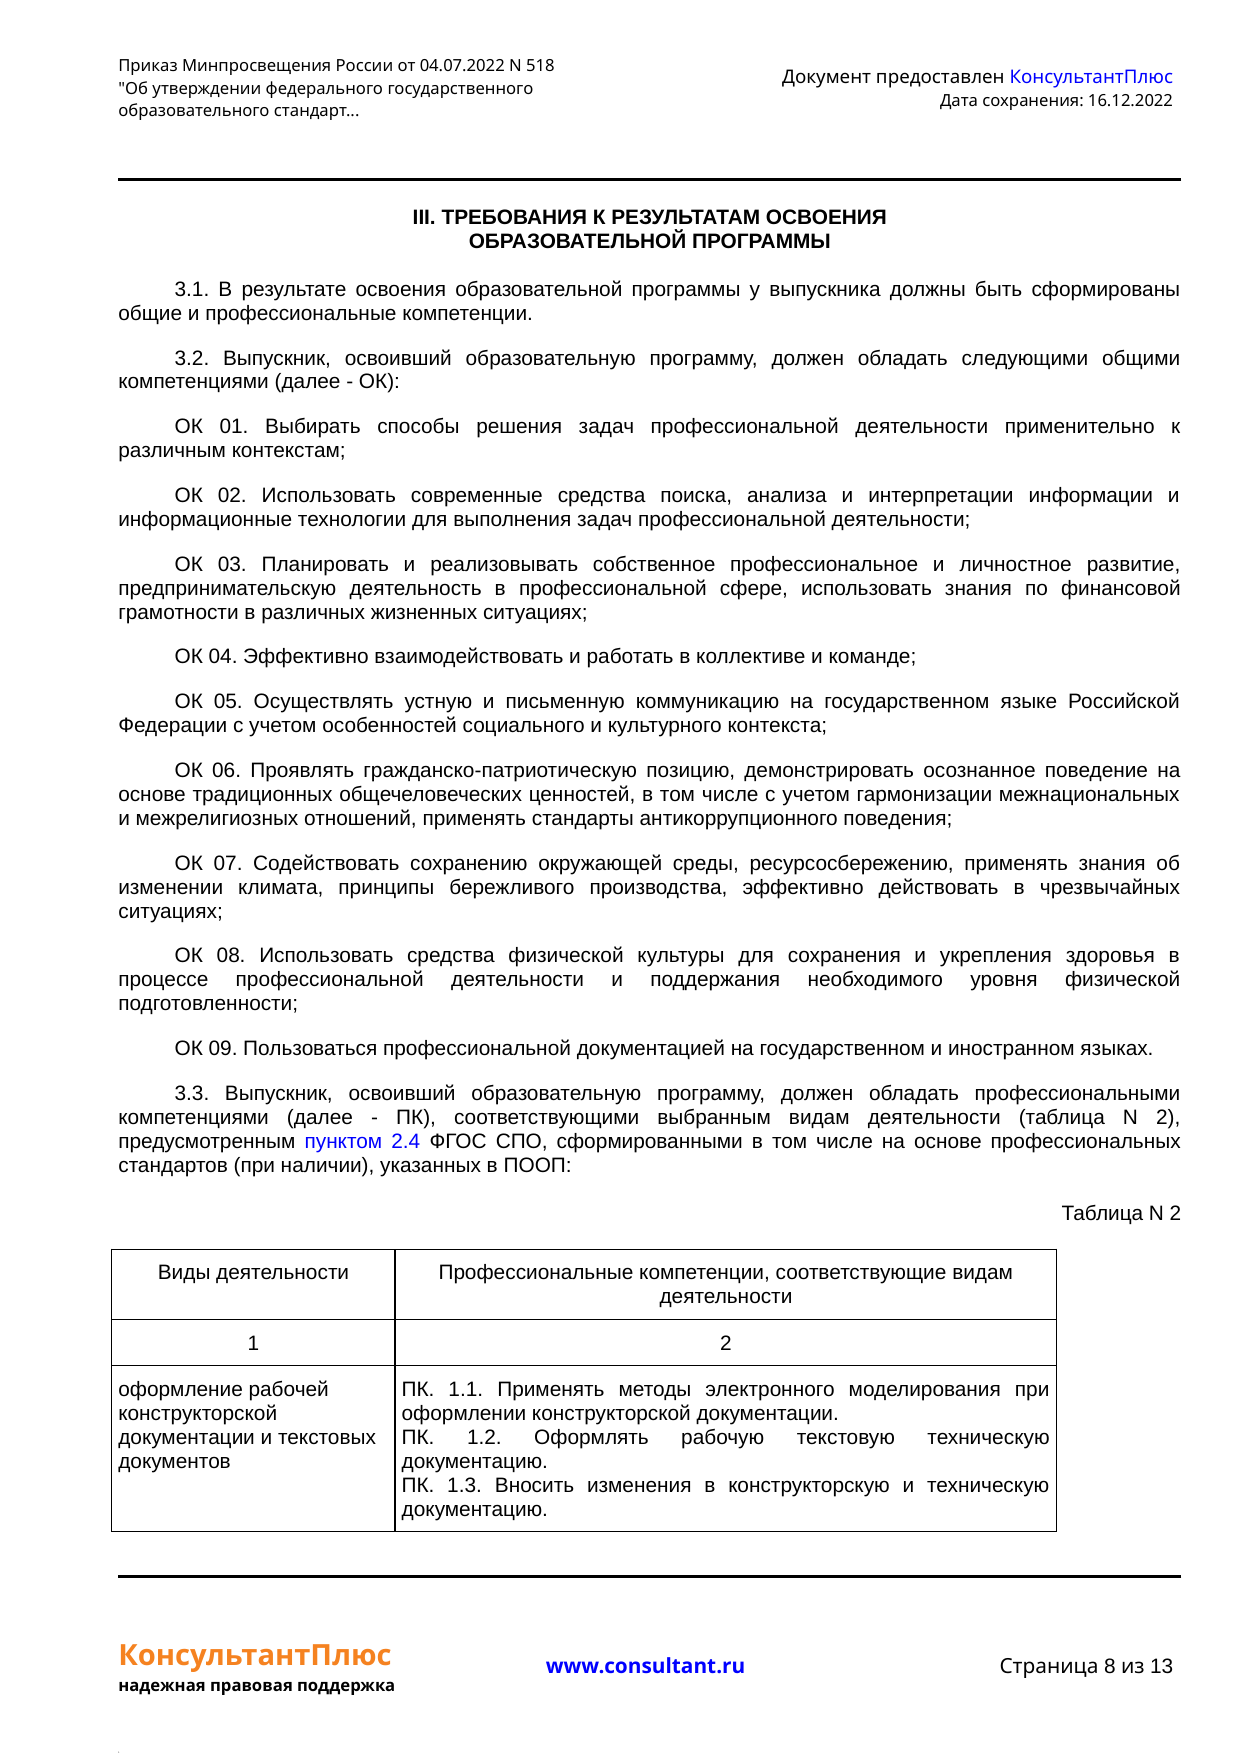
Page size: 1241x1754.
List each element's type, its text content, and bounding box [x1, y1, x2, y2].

text ОК 05. Осуществлять устную и письменную коммуникацию на государственном языке Российской Федерации с учетом особенностей социального и культурного контекста; [118, 689, 1181, 737]
text ОК 09. Пользоваться профессиональной документацией на государственном и иностранном языках. [118, 1036, 1181, 1060]
table_cell 2 [396, 1320, 1056, 1365]
title ОБРАЗОВАТЕЛЬНОЙ ПРОГРАММЫ [118, 229, 1181, 253]
text 3.2. Выпускник, освоивший образовательную программу, должен обладать следующими общими компетенциями (далее - ОК): [118, 345, 1181, 393]
table_cell ПК. 1.1. Применять методы электронного моделирования при оформлении конструкторской документации. ПК. 1.2. Оформлять рабочую текстовую техническую документацию. ПК. 1.3. Вносить изменения в конструкторскую и техническую документацию. [396, 1366, 1056, 1531]
text 3.3. Выпускник, освоивший образовательную программу, должен обладать профессиональными компетенциями (далее - ПК), соответствующими выбранным видам деятельности (таблица N 2), предусмотренным пунктом 2.4 ФГОС СПО, сформированными в том числе на основе профессиональных стандартов (при наличии), указанных в ПООП: [118, 1081, 1181, 1177]
text ОК 01. Выбирать способы решения задач профессиональной деятельности применительно к различным контекстам; [118, 414, 1181, 462]
text ОК 08. Использовать средства физической культуры для сохранения и укрепления здоровья в процессе профессиональной деятельности и поддержания необходимого уровня физической подготовленности; [118, 943, 1181, 1015]
text ОК 03. Планировать и реализовывать собственное профессиональное и личностное развитие, предпринимательскую деятельность в профессиональной сфере, использовать знания по финансовой грамотности в различных жизненных ситуациях; [118, 552, 1181, 623]
text ОК 07. Содействовать сохранению окружающей среды, ресурсосбережению, применять знания об изменении климата, принципы бережливого производства, эффективно действовать в чрезвычайных ситуациях; [118, 851, 1181, 922]
title III. ТРЕБОВАНИЯ К РЕЗУЛЬТАТАМ ОСВОЕНИЯ [118, 205, 1181, 229]
table_header Профессиональные компетенции, соответствующие видам деятельности [396, 1250, 1056, 1319]
table_cell оформление рабочей конструкторской документации и текстовых документов [112, 1366, 394, 1531]
text ОК 02. Использовать современные средства поиска, анализа и интерпретации информации и информационные технологии для выполнения задач профессиональной деятельности; [118, 483, 1181, 531]
text 3.1. В результате освоения образовательной программы у выпускника должны быть сформированы общие и профессиональные компетенции. [118, 277, 1181, 324]
text ОК 04. Эффективно взаимодействовать и работать в коллективе и команде; [118, 644, 1181, 668]
table_header Виды деятельности [112, 1250, 394, 1319]
table_cell 1 [112, 1320, 394, 1365]
text Таблица N 2 [118, 1201, 1181, 1224]
text ОК 06. Проявлять гражданско-патриотическую позицию, демонстрировать осознанное поведение на основе традиционных общечеловеческих ценностей, в том числе с учетом гармонизации межнациональных и межрелигиозных отношений, применять стандарты антикоррупционного поведения; [118, 758, 1181, 830]
